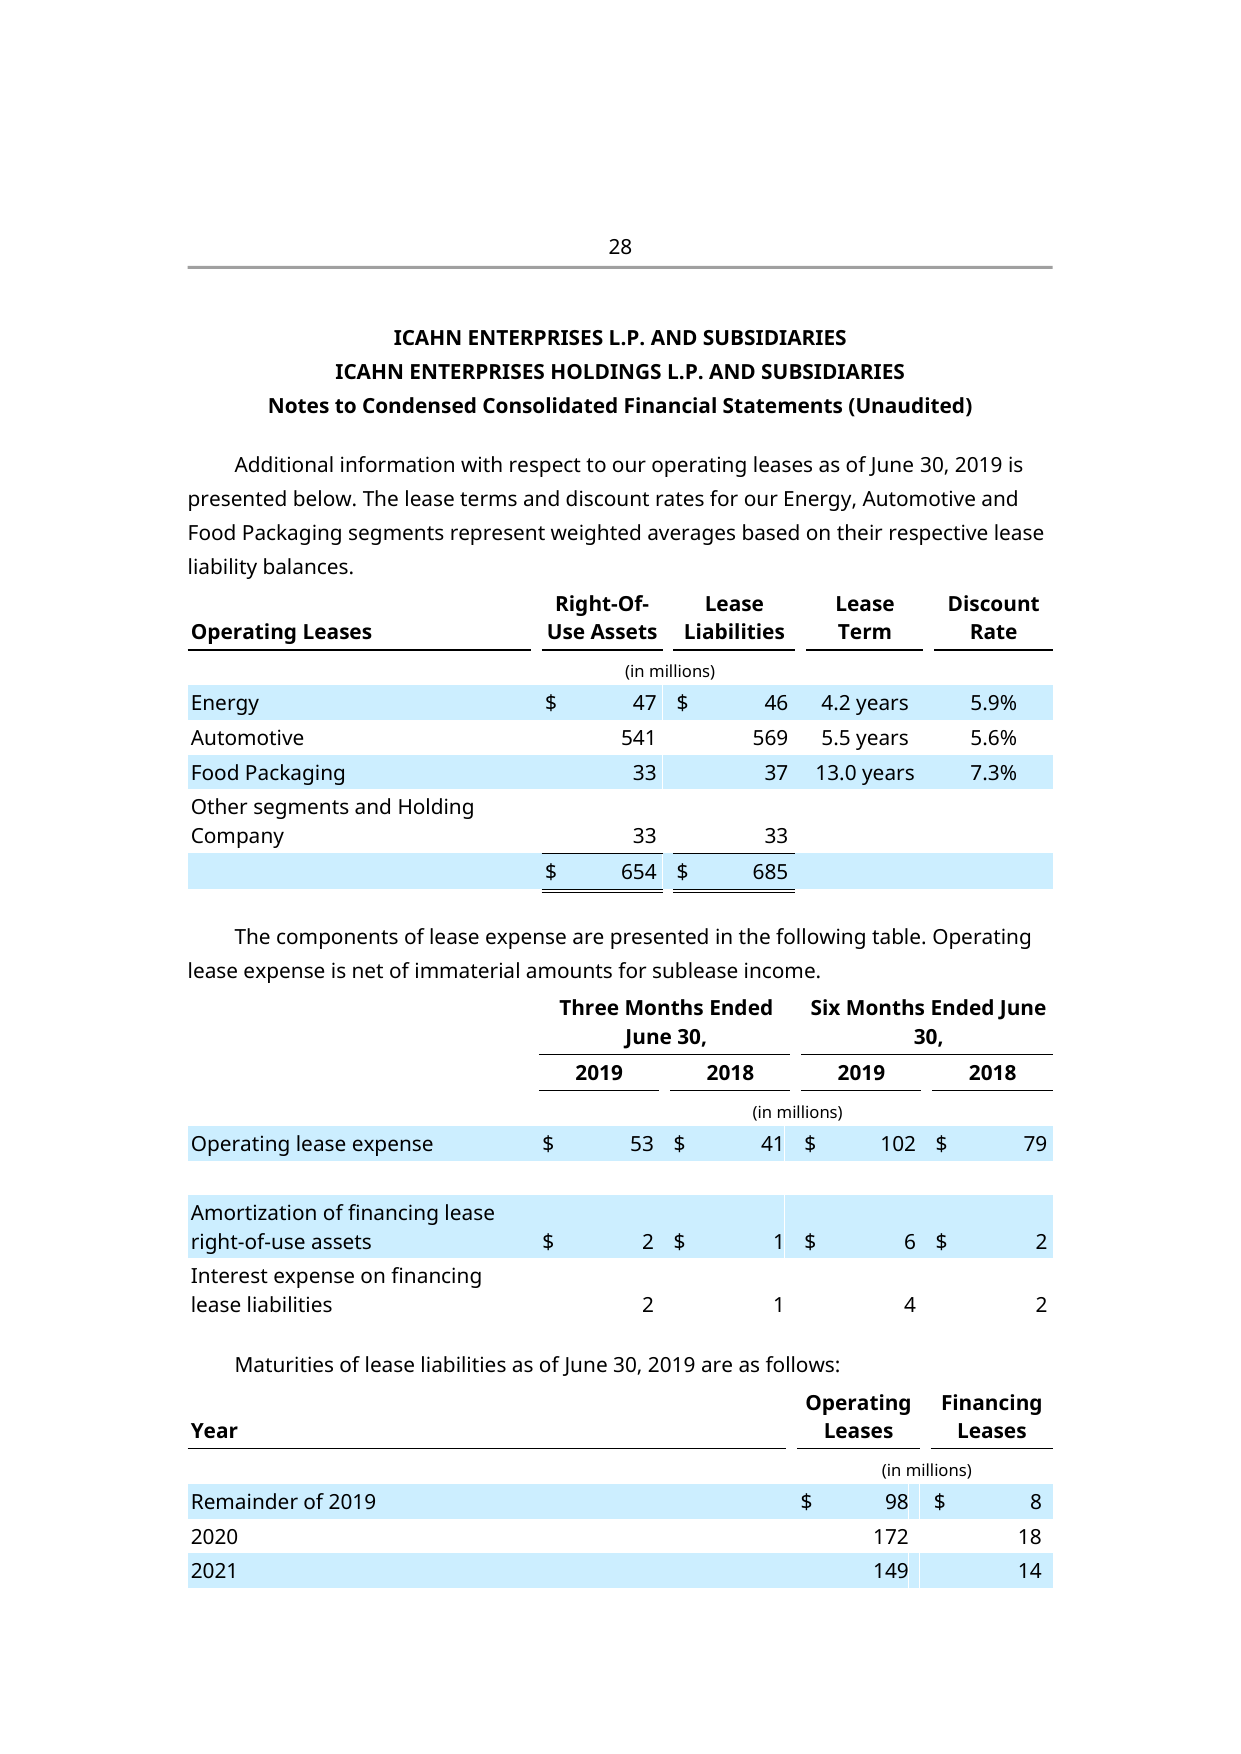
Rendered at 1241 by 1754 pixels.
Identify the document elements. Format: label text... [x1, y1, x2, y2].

text Maturities of lease liabilities as of June 30, 2019 are as follows: [187, 1351, 564, 1379]
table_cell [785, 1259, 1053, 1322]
text Maturities of lease liabilities as of June 30, 2019 are as follows: [695, 1351, 1053, 1379]
text Additional information with respect to our operating leases as of June 30, 2019 is presented below. The lease terms and discount rates for our Energy, Automotive and Food Packaging segments represent weighted averages based on their respective lease liability balances. [187, 450, 1053, 580]
text ICAHN ENTERPRISES L.P. AND SUBSIDIARIES [187, 323, 1053, 352]
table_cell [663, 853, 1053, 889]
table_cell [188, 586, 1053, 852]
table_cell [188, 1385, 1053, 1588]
text The components of lease expense are presented in the following table. Operating lease expense is net of immaterial amounts for sublease income. [187, 922, 1053, 985]
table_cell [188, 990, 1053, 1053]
text 28 [187, 232, 1053, 260]
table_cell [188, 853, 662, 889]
text Notes to Condensed Consolidated Financial Statements (Unaudited) [187, 392, 1053, 420]
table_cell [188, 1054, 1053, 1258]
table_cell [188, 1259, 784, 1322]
text ICAHN ENTERPRISES HOLDINGS L.P. AND SUBSIDIARIES [187, 357, 1053, 386]
